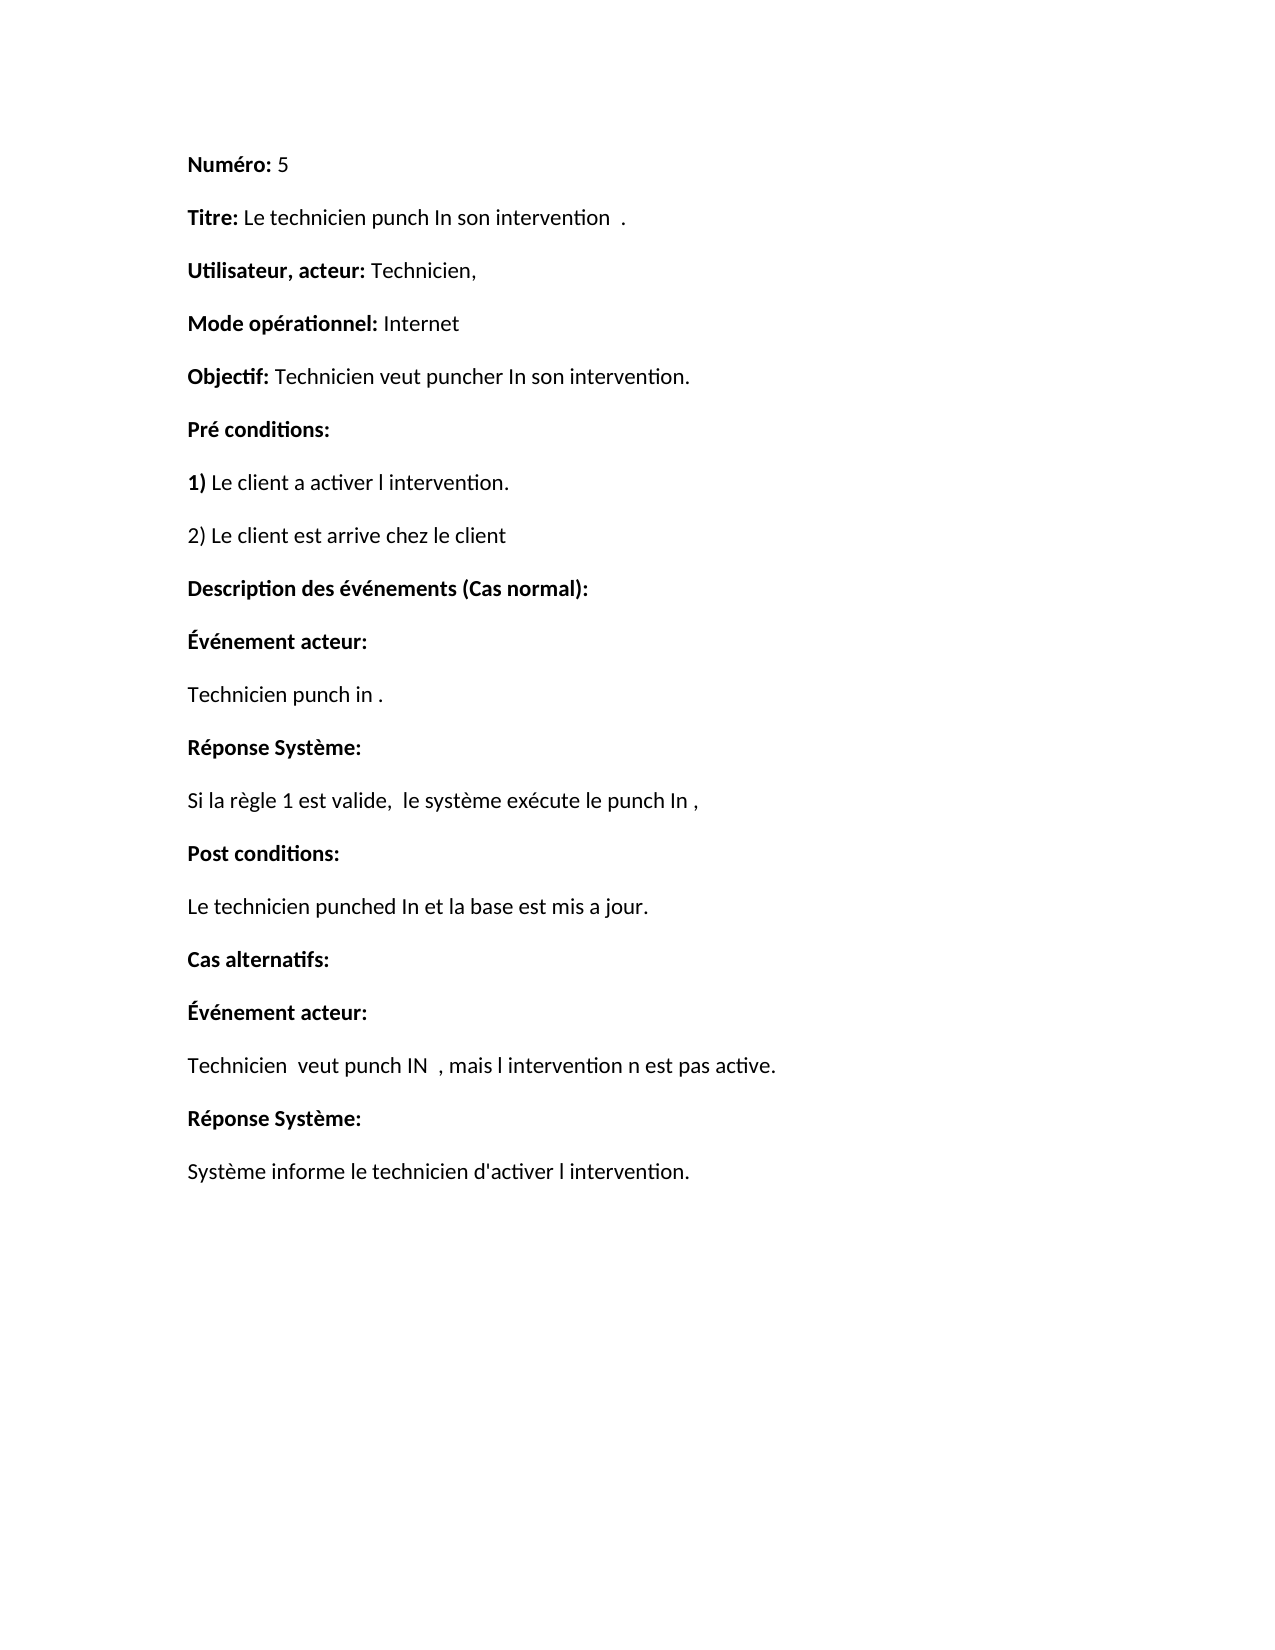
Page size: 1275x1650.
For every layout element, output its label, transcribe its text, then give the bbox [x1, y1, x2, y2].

text Le technicien punched In et la base est mis a jour. [187, 892, 1087, 920]
text Réponse Système: [187, 733, 1087, 761]
text 1) Le client a activer l intervention. [187, 468, 1087, 496]
text Réponse Système: [187, 1104, 1087, 1132]
text Si la règle 1 est valide, le système exécute le punch In , [187, 786, 1087, 814]
text Technicien punch in . [187, 680, 1087, 708]
text Titre: Le technicien punch In son intervention . [187, 203, 1087, 231]
text Description des événements (Cas normal): [187, 574, 1087, 602]
text Mode opérationnel: Internet [187, 309, 1087, 337]
text Technicien veut punch IN , mais l intervention n est pas active. [187, 1051, 1087, 1079]
text Cas alternatifs: [187, 945, 1087, 973]
text Objectif: Technicien veut puncher In son intervention. [187, 362, 1087, 390]
text Événement acteur: [187, 627, 1087, 655]
text Pré conditions: [187, 415, 1087, 443]
text Événement acteur: [187, 998, 1087, 1026]
text Utilisateur, acteur: Technicien, [187, 256, 1087, 284]
text Système informe le technicien d'activer l intervention. [187, 1157, 1087, 1185]
text 2) Le client est arrive chez le client [187, 521, 1087, 549]
text Numéro: 5 [187, 150, 1087, 178]
text Post conditions: [187, 839, 1087, 867]
